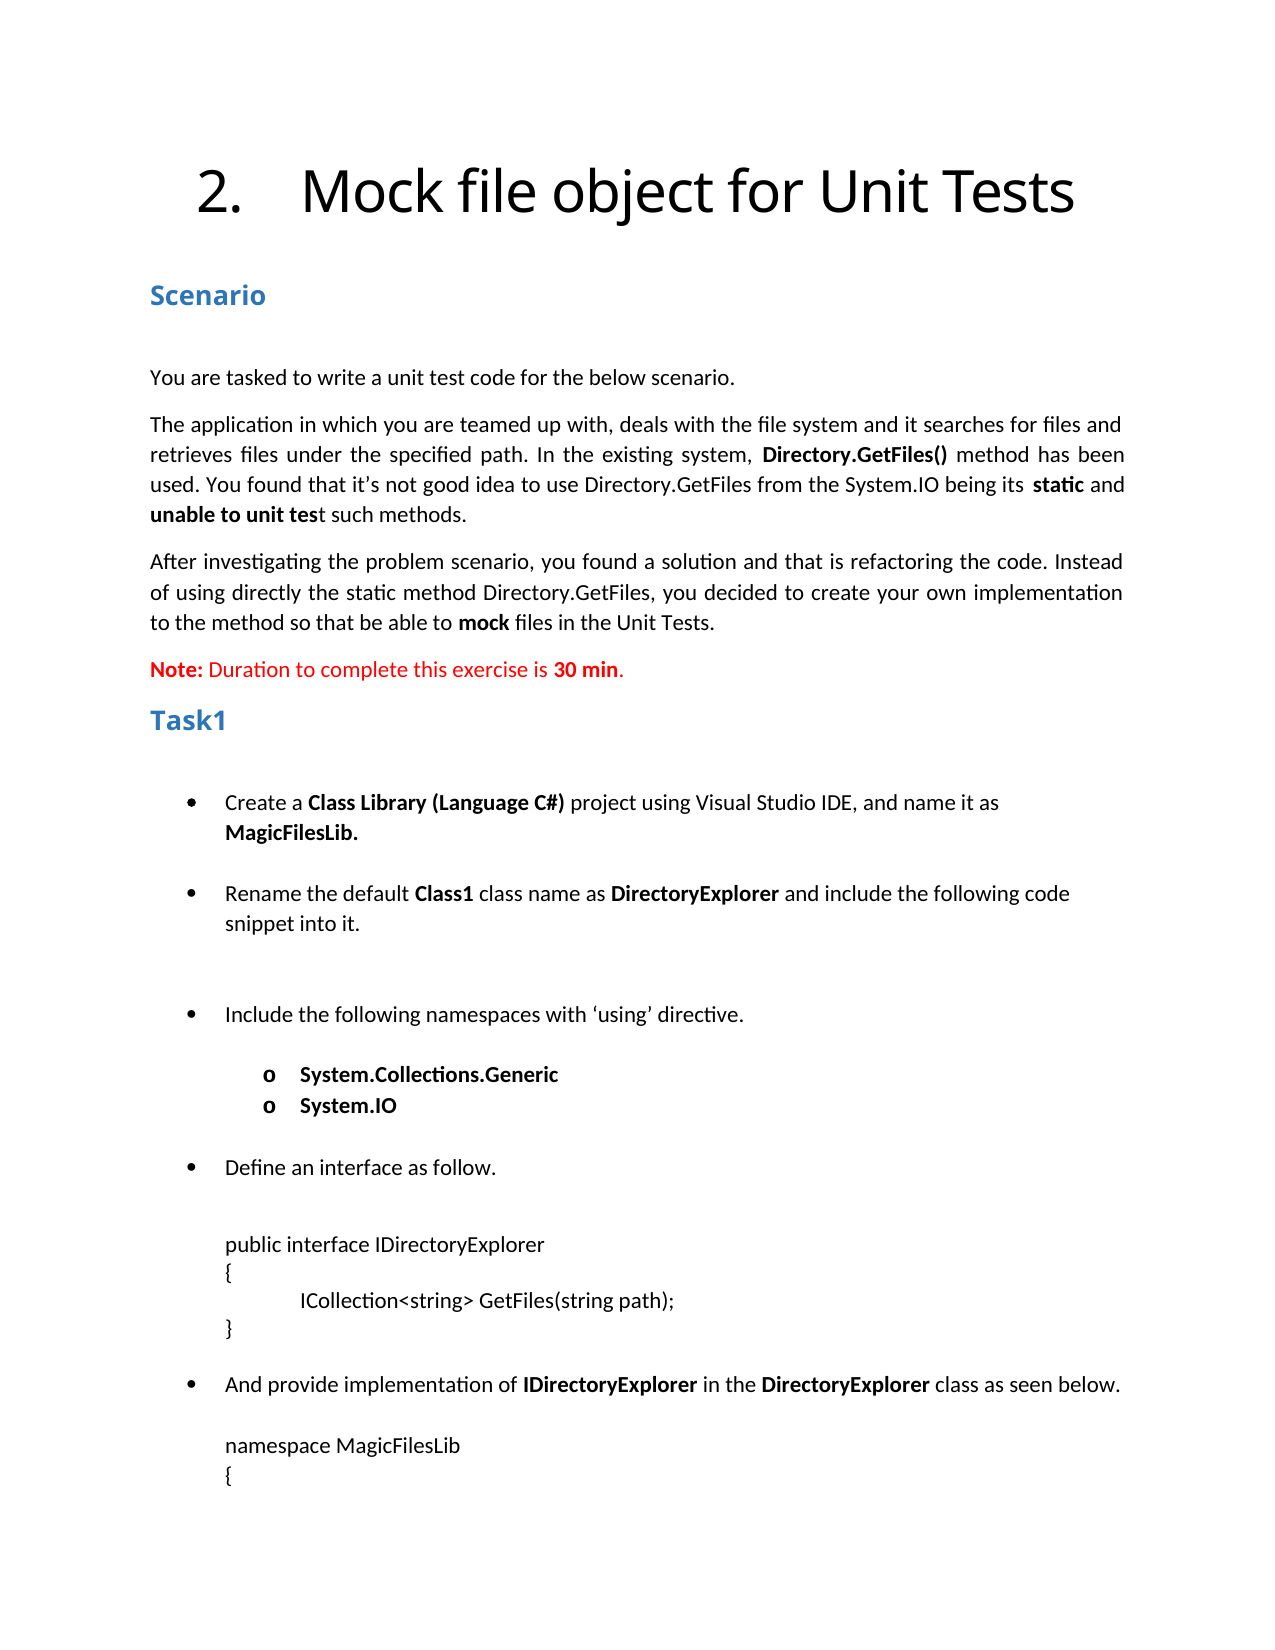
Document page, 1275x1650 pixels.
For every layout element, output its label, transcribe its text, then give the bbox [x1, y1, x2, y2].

list Include the following namespaces with ‘using’ directive. [187, 1000, 1125, 1028]
subtitle Task1 [150, 702, 1125, 738]
subtitle Scenario [150, 276, 1125, 313]
text After investigating the problem scenario, you found a solution and that is refactoring the code. Instead of using directly the static method Directory.GetFiles, you decided to create your own implementation to the method so that be able to mock files in the Unit Tests. [150, 547, 1125, 636]
list Rename the default Class1 class name as DirectoryExplorer and include the following code snippet into it. [187, 879, 1125, 937]
text public interface IDirectoryExplorer [150, 1230, 1125, 1258]
list Create a Class Library (Language C#) project using Visual Studio IDE, and name it as MagicFilesLib. [187, 788, 1125, 846]
list System.Collections.Generic [262, 1060, 1125, 1089]
list And provide implementation of IDirectoryExplorer in the DirectoryExplorer class as seen below. [187, 1370, 1125, 1398]
text ICollection<string> GetFiles(string path); [150, 1286, 1125, 1314]
list { [225, 1461, 1125, 1489]
text The application in which you are teamed up with, deals with the file system and it searches for files and retrieves files under the specified path. In the existing system, Directory.GetFiles() method has been used. You found that it’s not good idea to use Directory.GetFiles from the System.IO being its static and unable to unit test such methods. [150, 410, 1125, 528]
list System.IO [262, 1092, 1125, 1121]
text { [150, 1258, 1125, 1286]
list namespace MagicFilesLib [225, 1431, 1125, 1459]
text Note: Duration to complete this exercise is 30 min. [150, 655, 1125, 683]
list Define an interface as follow. [187, 1153, 1125, 1181]
text } [150, 1314, 1125, 1342]
title Mock file object for Unit Tests [196, 150, 1125, 229]
text You are tasked to write a unit test code for the below scenario. [150, 363, 1125, 391]
